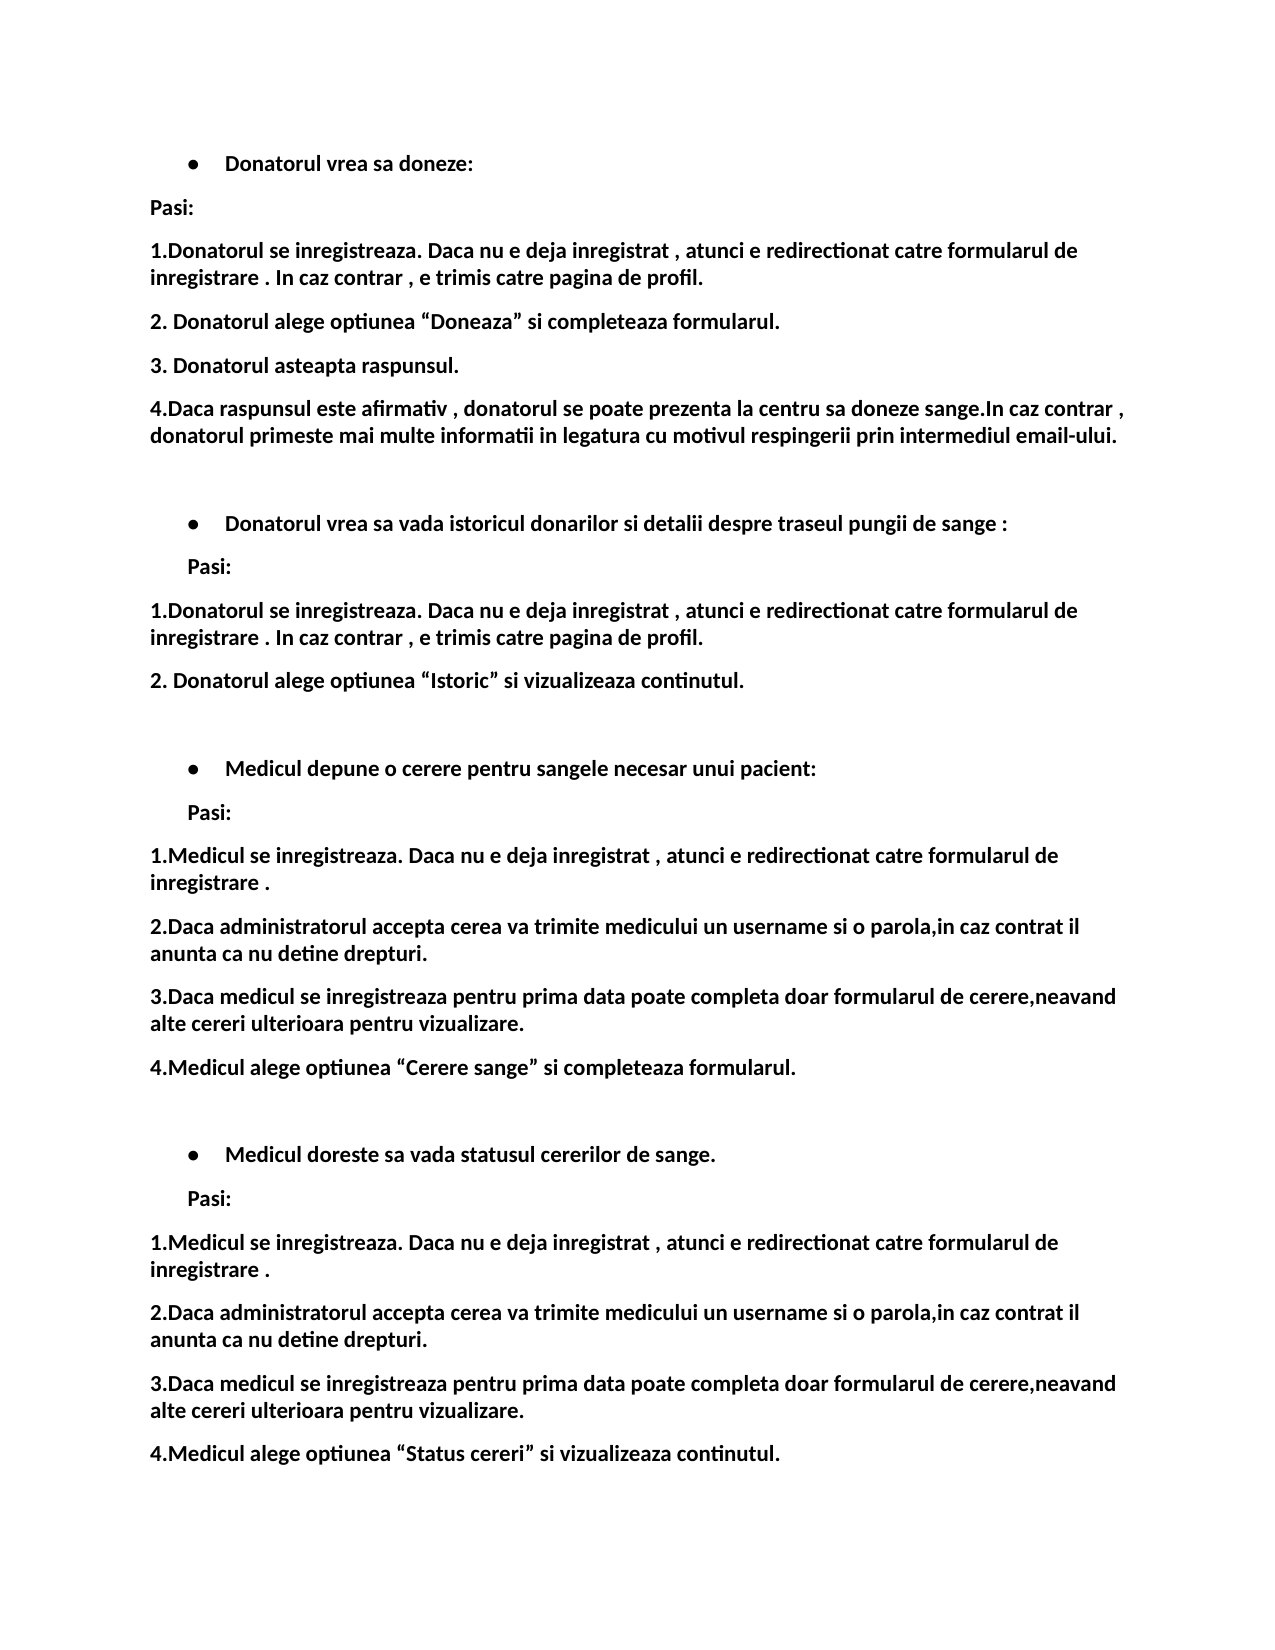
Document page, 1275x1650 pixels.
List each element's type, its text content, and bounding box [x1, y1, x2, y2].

text 2. Donatorul alege optiunea “Istoric” si vizualizeaza continutul. [150, 667, 1125, 694]
text 4.Medicul alege optiunea “Cerere sange” si completeaza formularul. [150, 1054, 1125, 1081]
text 1.Medicul se inregistreaza. Daca nu e deja inregistrat , atunci e redirectionat catre formularul de inregistrare . [150, 842, 1125, 896]
text 1.Medicul se inregistreaza. Daca nu e deja inregistrat , atunci e redirectionat catre formularul de inregistrare . [150, 1228, 1125, 1282]
list Donatorul vrea sa vada istoricul donarilor si detalii despre traseul pungii de sange : [187, 509, 1125, 536]
text 2. Donatorul alege optiunea “Doneaza” si completeaza formularul. [150, 308, 1125, 335]
text Pasi: [187, 553, 1125, 580]
text 4.Daca raspunsul este afirmativ , donatorul se poate prezenta la centru sa doneze sange.In caz contrar , donatorul primeste mai multe informatii in legatura cu motivul respingerii prin intermediul email-ului. [150, 395, 1125, 449]
text 1.Donatorul se inregistreaza. Daca nu e deja inregistrat , atunci e redirectionat catre formularul de inregistrare . In caz contrar , e trimis catre pagina de profil. [150, 597, 1125, 651]
text Pasi: [150, 194, 1125, 221]
text 3.Daca medicul se inregistreaza pentru prima data poate completa doar formularul de cerere,neavand alte cereri ulterioara pentru vizualizare. [150, 983, 1125, 1037]
list Donatorul vrea sa doneze: [187, 150, 1125, 177]
text 3. Donatorul asteapta raspunsul. [150, 352, 1125, 378]
text 4.Medicul alege optiunea “Status cereri” si vizualizeaza continutul. [150, 1440, 1125, 1467]
text 1.Donatorul se inregistreaza. Daca nu e deja inregistrat , atunci e redirectionat catre formularul de inregistrare . In caz contrar , e trimis catre pagina de profil. [150, 237, 1125, 291]
text 3.Daca medicul se inregistreaza pentru prima data poate completa doar formularul de cerere,neavand alte cereri ulterioara pentru vizualizare. [150, 1370, 1125, 1424]
text Pasi: [187, 798, 1125, 825]
text 2.Daca administratorul accepta cerea va trimite medicului un username si o parola,in caz contrat il anunta ca nu detine drepturi. [150, 913, 1125, 967]
text Pasi: [187, 1185, 1125, 1212]
text 2.Daca administratorul accepta cerea va trimite medicului un username si o parola,in caz contrat il anunta ca nu detine drepturi. [150, 1299, 1125, 1353]
list Medicul depune o cerere pentru sangele necesar unui pacient: [187, 755, 1125, 782]
list Medicul doreste sa vada statusul cererilor de sange. [187, 1141, 1125, 1168]
